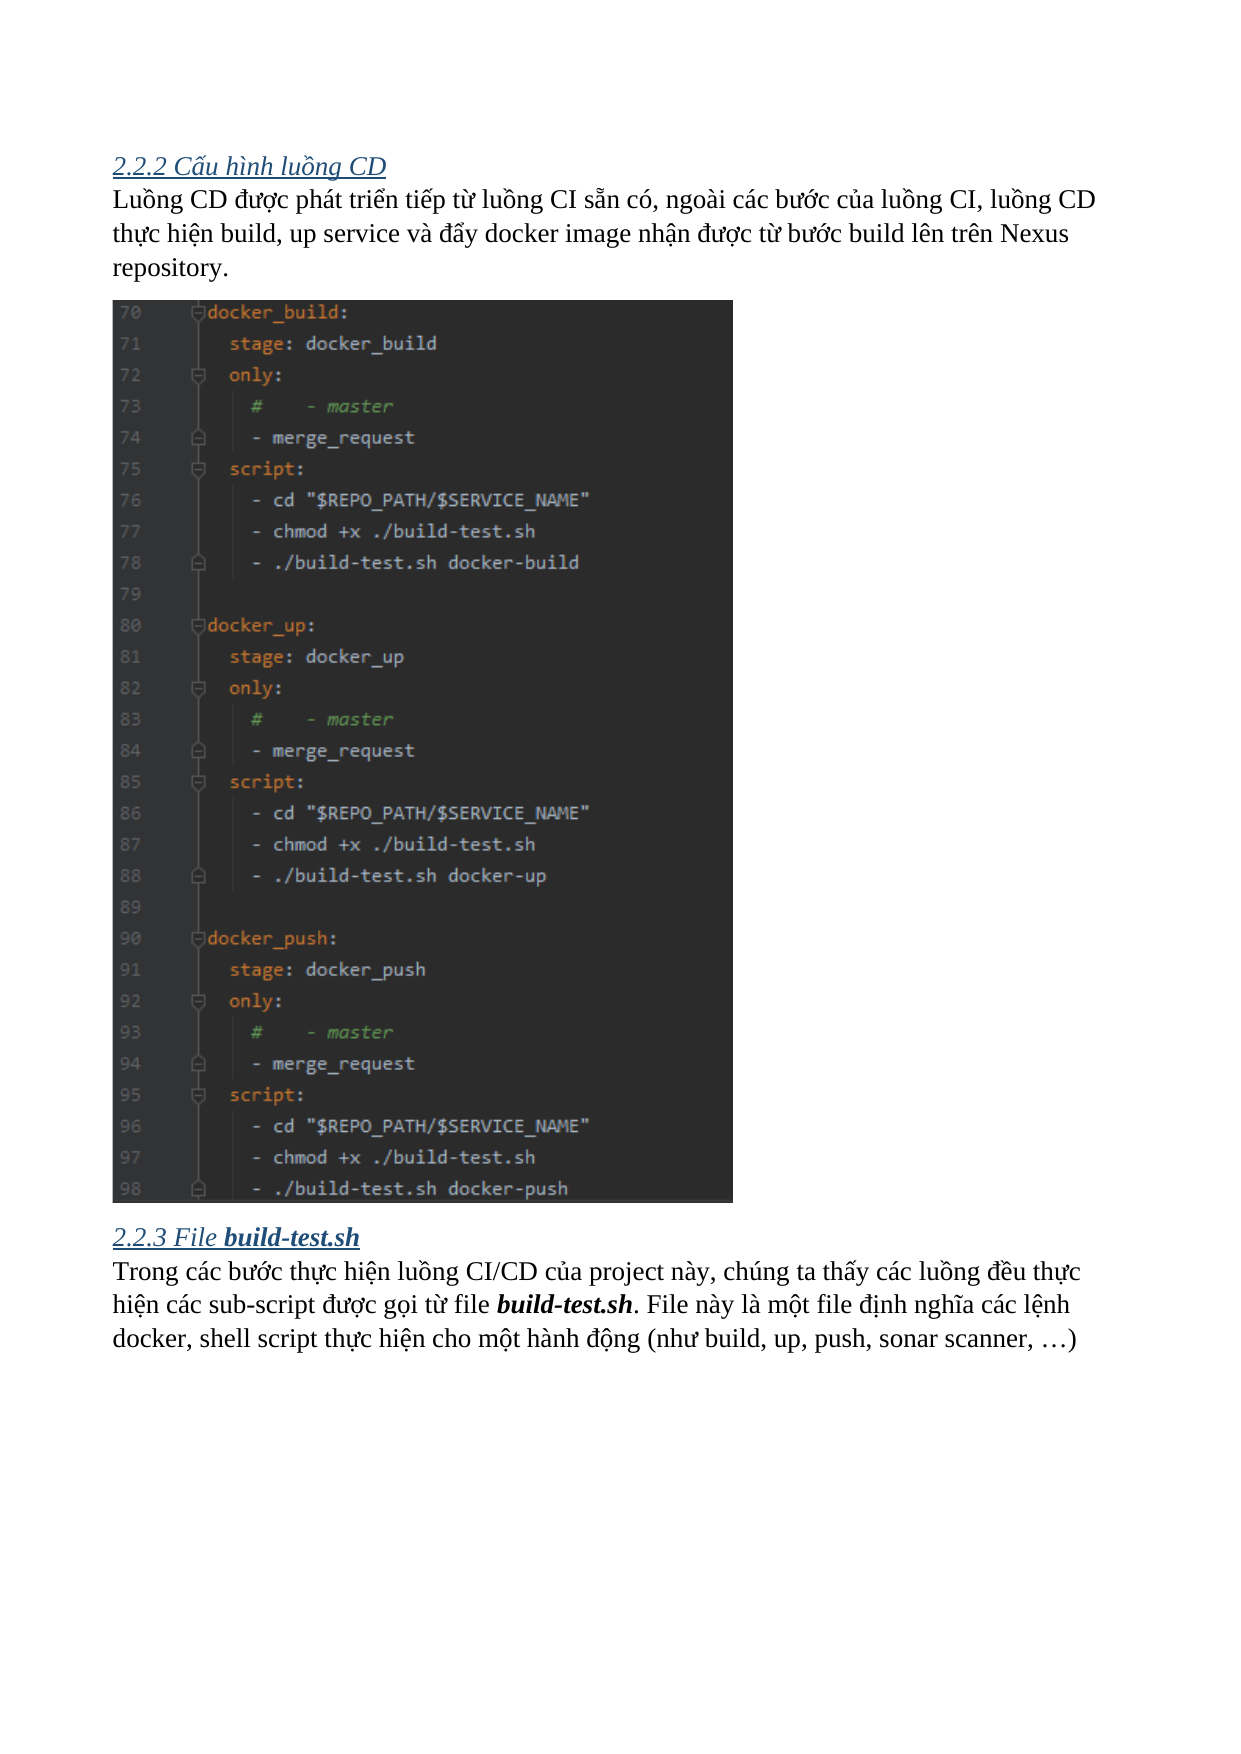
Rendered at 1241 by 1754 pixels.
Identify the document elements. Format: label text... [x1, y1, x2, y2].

subtitle 2.2.3 File build-test.sh [112, 1221, 1128, 1252]
text Luồng CD được phát triển tiếp từ luồng CI sẵn có, ngoài các bước của luồng CI, luồng CD thực hiện build, up service và đẩy docker image nhận được từ bước build lên trên Nexus repository. [112, 183, 1128, 282]
text Trong các bước thực hiện luồng CI/CD của project này, chúng ta thấy các luồng đều thực hiện các sub-script được gọi từ file build-test.sh. File này là một file định nghĩa các lệnh docker, shell script thực hiện cho một hành động (như build, up, push, sonar scanner, …) [112, 1255, 1128, 1353]
subtitle 2.2.2 Cấu hình luồng CD [112, 150, 1128, 181]
picture [112, 300, 733, 1203]
